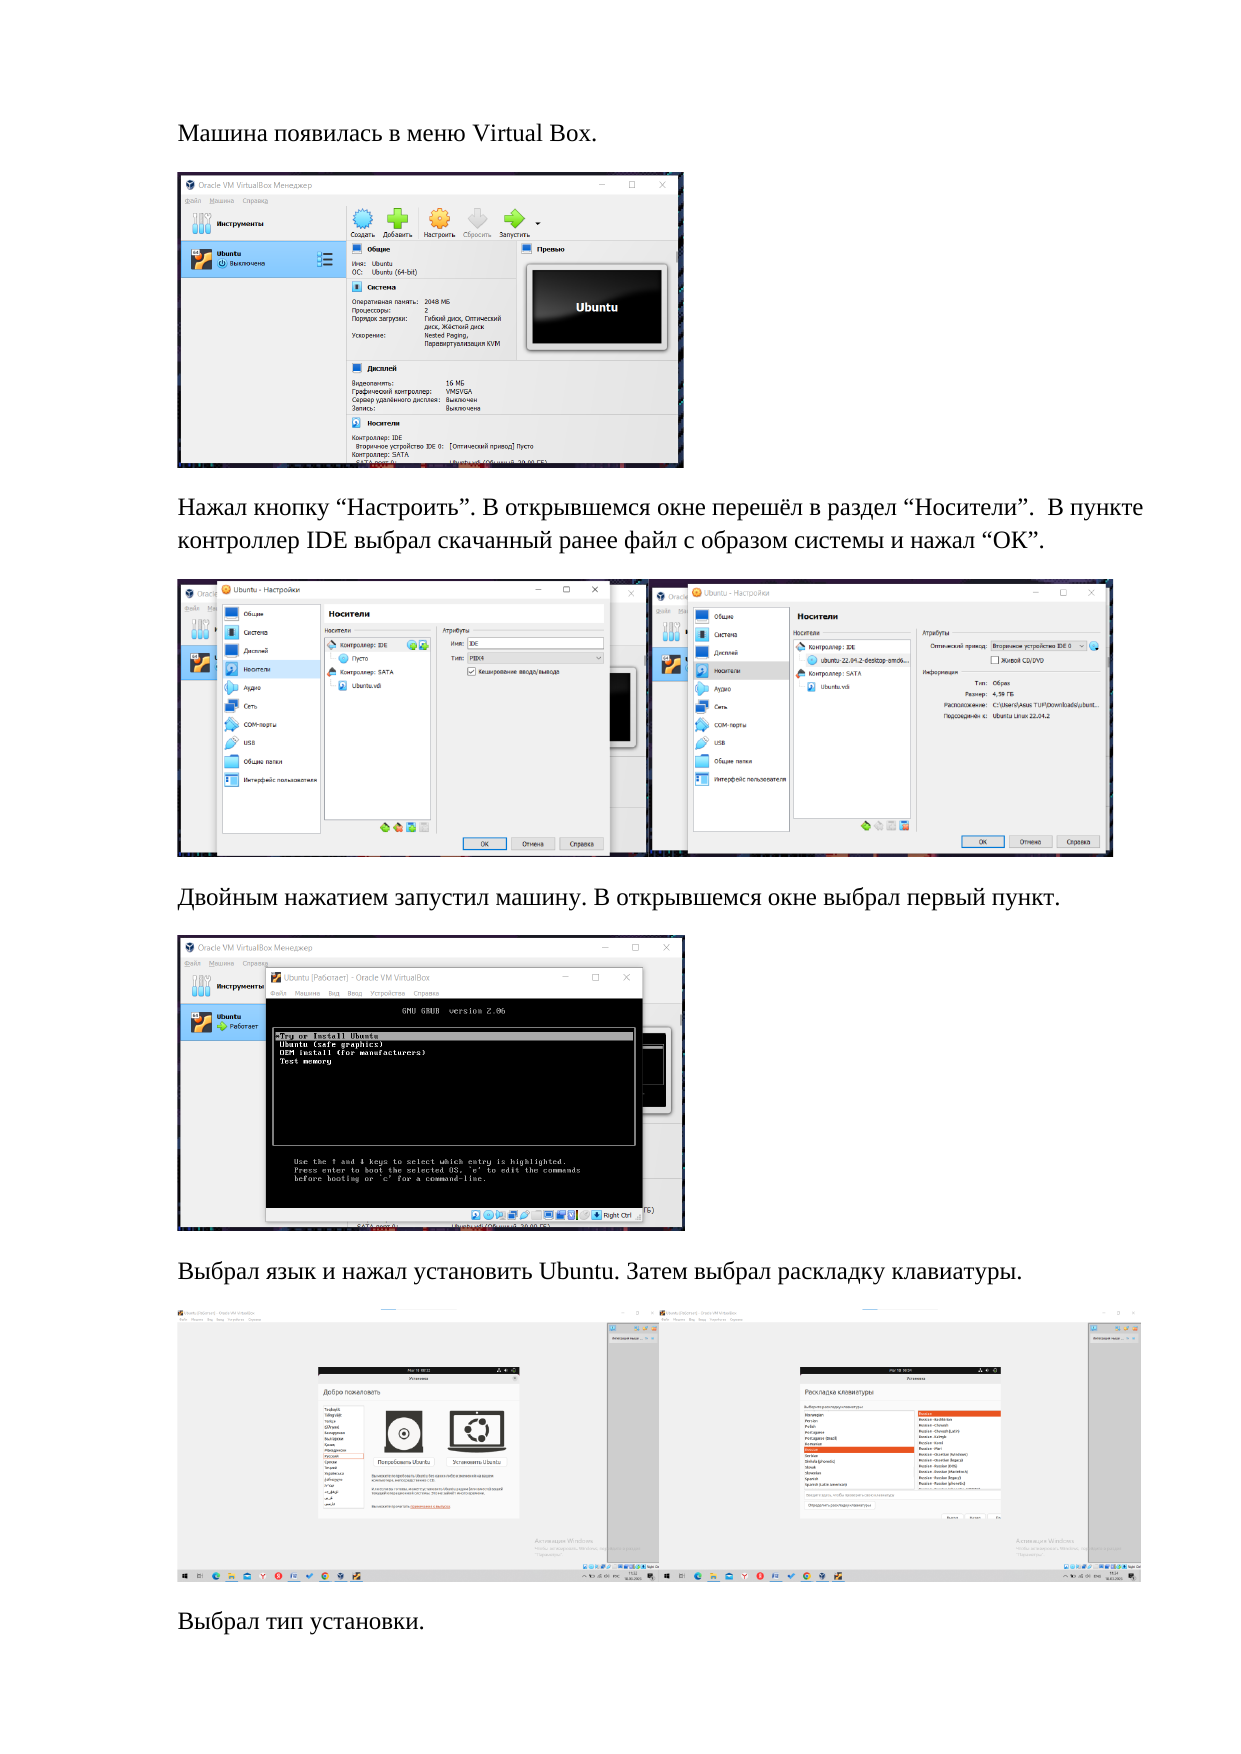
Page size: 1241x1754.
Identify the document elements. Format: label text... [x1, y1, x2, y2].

picture [177, 1309, 1141, 1582]
picture [177, 579, 1114, 857]
text Двойным нажатием запустил машину. В открывшемся окне выбрал первый пункт. [177, 882, 1152, 911]
picture [177, 935, 685, 1231]
text Нажал кнопку “Настроить”. В открывшемся окне перешёл в раздел “Носители”. В пункте контроллер IDE выбрал скачанный ранее файл с образом системы и нажал “ОК”. [177, 492, 1152, 554]
picture [177, 172, 684, 468]
text Выбрал язык и нажал установить Ubuntu. Затем выбрал раскладку клавиатуры. [177, 1256, 1152, 1285]
text Выбрал тип установки. [177, 1606, 1152, 1635]
text Машина появилась в меню Virtual Box. [177, 118, 1152, 147]
